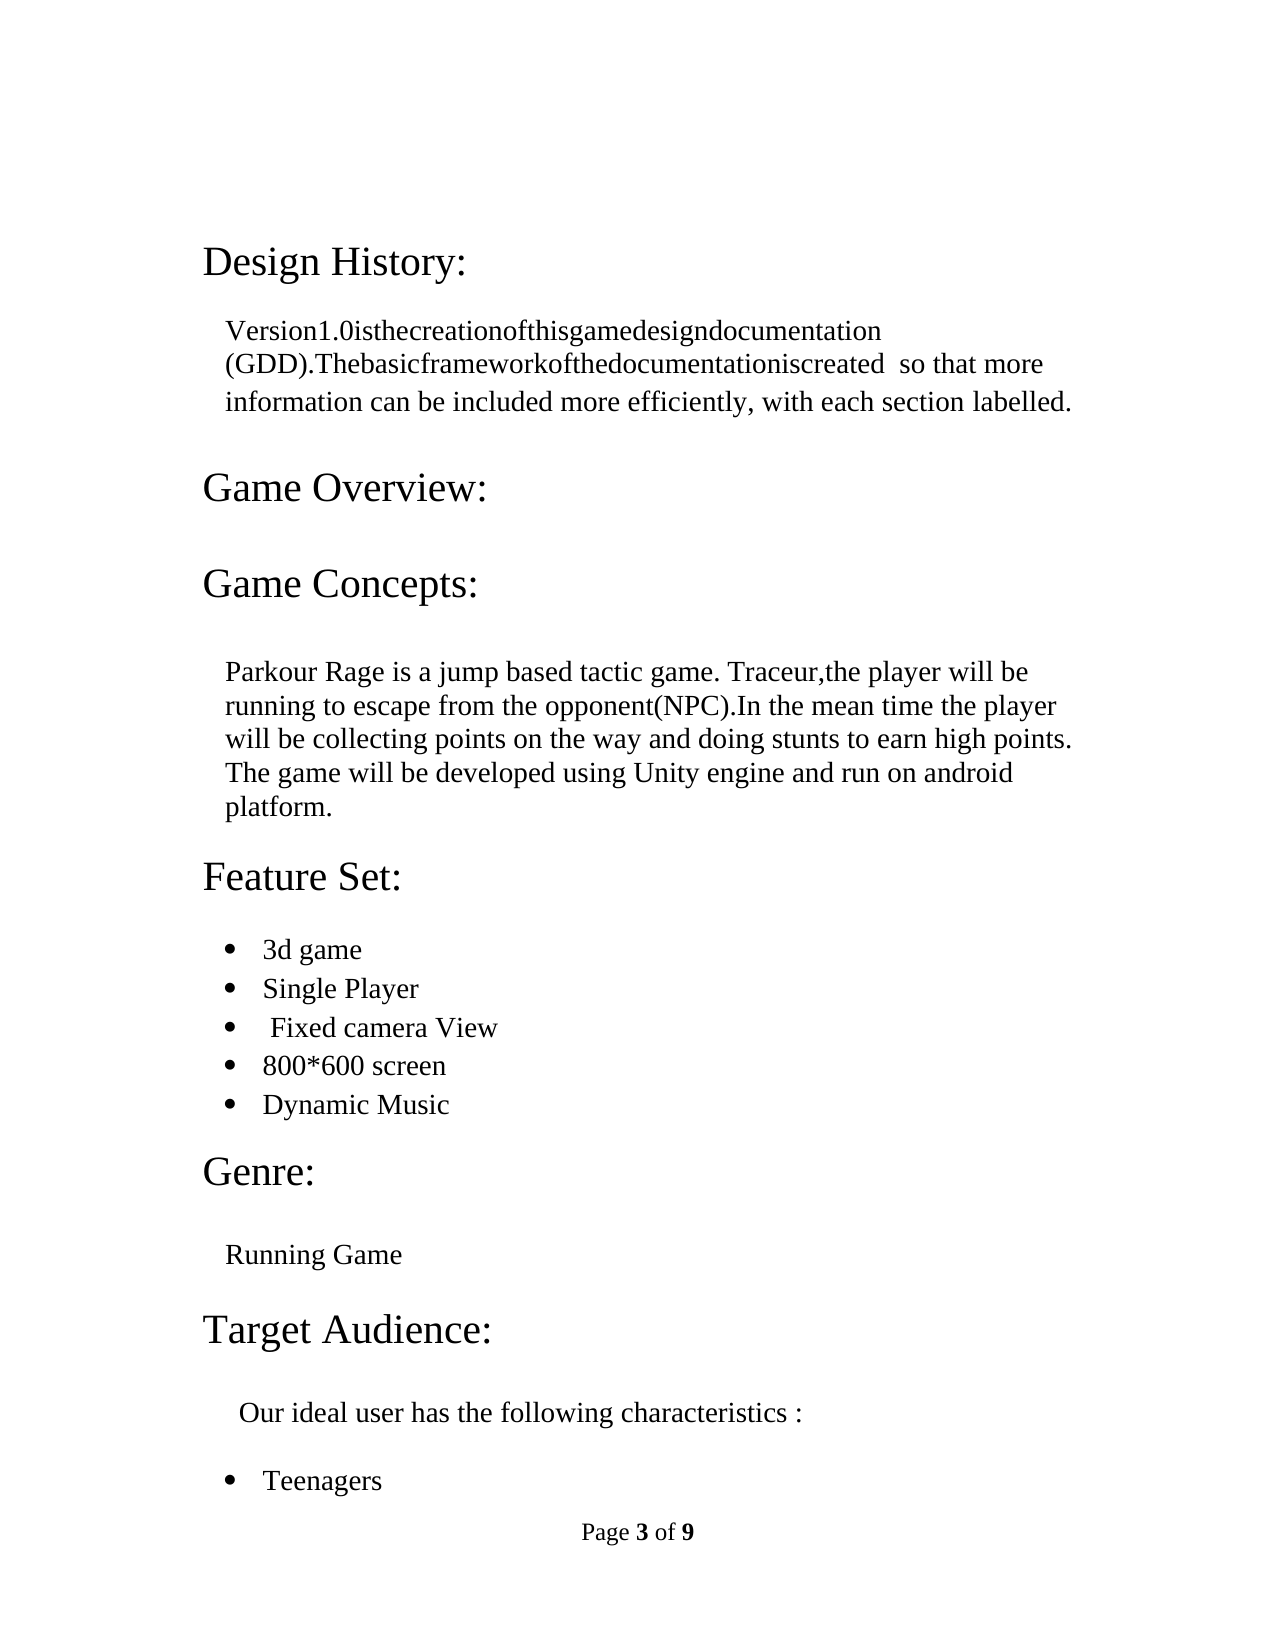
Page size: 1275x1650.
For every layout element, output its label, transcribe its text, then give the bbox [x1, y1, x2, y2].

text Running Game [225, 1237, 1087, 1271]
text Game Concepts: [202, 559, 1087, 607]
list Single Player [225, 971, 1087, 1005]
text Game Overview: [202, 463, 1087, 511]
list Dynamic Music [225, 1087, 1087, 1121]
list 800*600 screen [225, 1048, 1087, 1082]
list Fixed camera View [225, 1010, 1087, 1043]
text (GDD).The basic framework of the documentation is created so that more information can be included more efficiently, with each section labelled. [225, 346, 1087, 420]
list 3d game [225, 932, 1087, 966]
text Feature Set: [202, 851, 1087, 899]
text Design History: [202, 236, 1087, 284]
text Version 1.0 is the creation of this game design documentation [225, 313, 1087, 346]
text Target Audience: [202, 1304, 1087, 1352]
text Our ideal user has the following characteristics : [187, 1396, 1087, 1429]
text Parkour Rage is a jump based tactic game. Traceur,the player will be running to escape from the opponent(NPC).In the mean time the player will be collecting points on the way and doing stunts to earn high points. The game will be developed using Unity engine and run on android platform. [225, 654, 1087, 822]
text Genre: [202, 1146, 1087, 1194]
list Teenagers [225, 1463, 1087, 1496]
